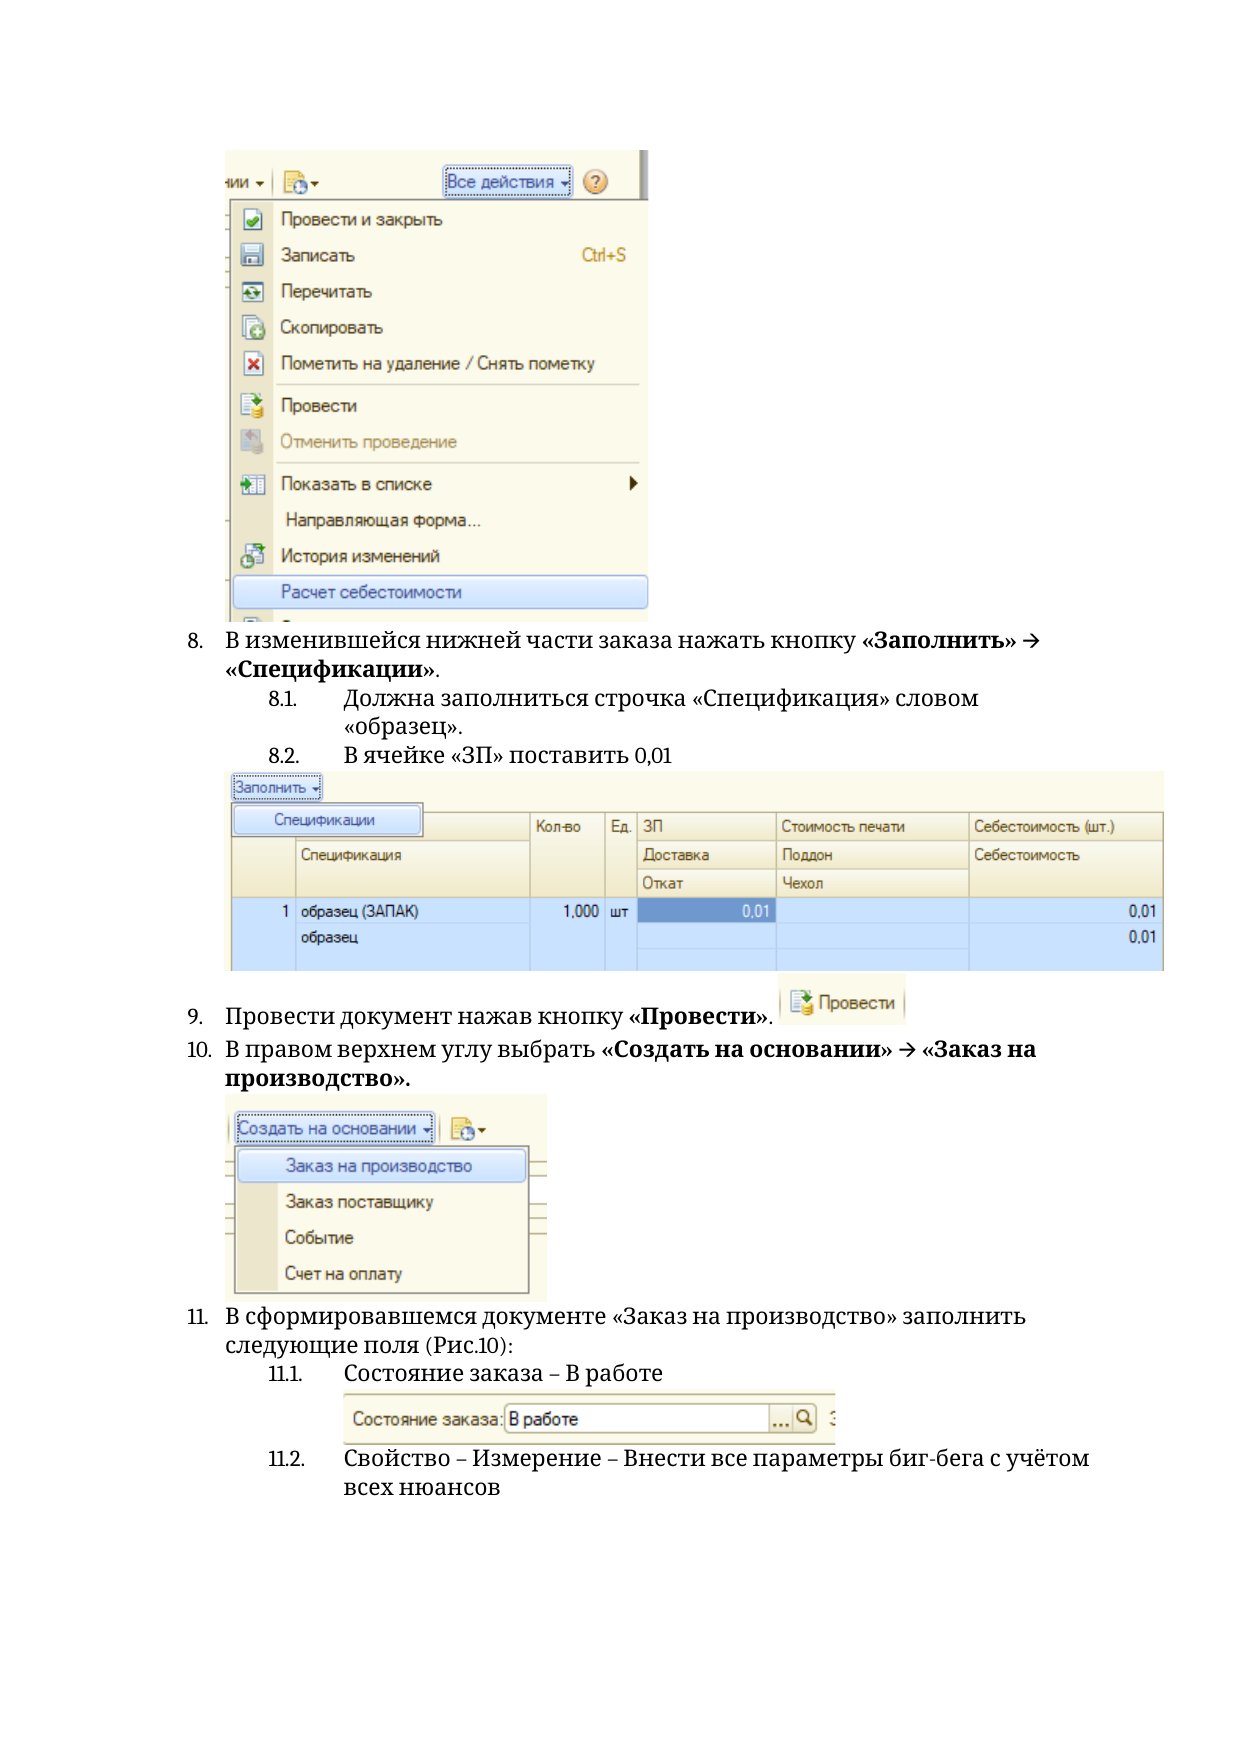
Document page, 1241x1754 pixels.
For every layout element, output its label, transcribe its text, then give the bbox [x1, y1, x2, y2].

list В сформировавшемся документе «Заказ на производство» заполнить следующие поля (Рис.10): [187, 1304, 1090, 1359]
list Свойство – Измерение – Внести все параметры биг-бега с учётом всех нюансов [268, 1446, 1090, 1501]
list В правом верхнем углу выбрать «Создать на основании» 🡪 «Заказ на производство». [187, 1032, 1090, 1092]
picture [778, 973, 907, 1025]
list Провести документ нажав кнопку «Провести». [187, 973, 1090, 1030]
picture [223, 771, 1164, 971]
list Должна заполниться строчка «Спецификация» словом «образец». [268, 686, 1090, 741]
list В изменившейся нижней части заказа нажать кнопку «Заполнить» 🡪 «Спецификации». [187, 624, 1090, 684]
picture [225, 150, 649, 622]
picture [343, 1389, 836, 1445]
list В ячейке «ЗП» поставить 0,01 [268, 743, 1090, 769]
picture [225, 1094, 547, 1302]
